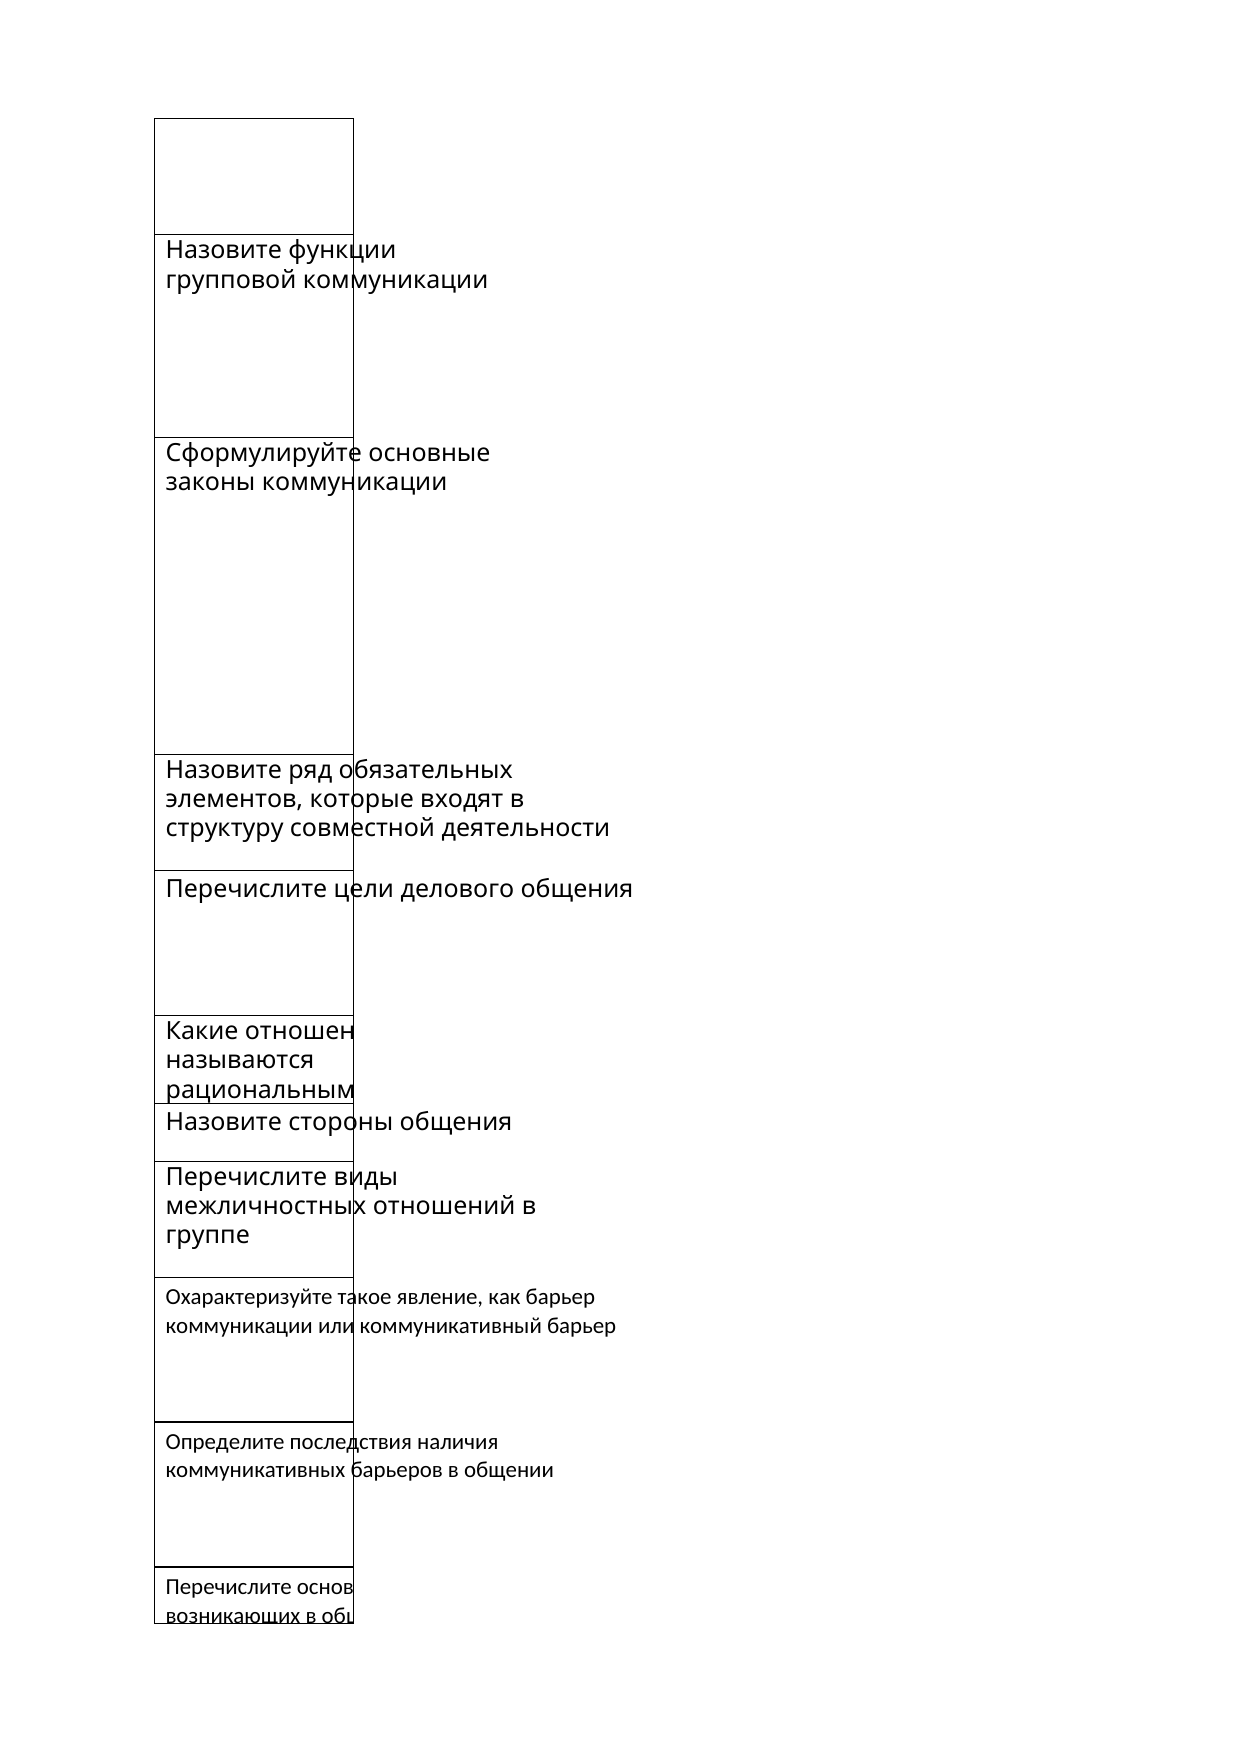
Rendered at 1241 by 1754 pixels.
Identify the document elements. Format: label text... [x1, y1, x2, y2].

table_cell Какие отношения называются рациональными? [155, 1016, 353, 1102]
table_header [155, 119, 353, 234]
table_cell Сформулируйте основные законы коммуникации [155, 438, 353, 754]
table_cell Перечислите виды межличностных отношений в группе [155, 1162, 353, 1277]
table_cell Назовите ряд обязательных элементов, которые входят в структуру совместной деятельности [155, 755, 353, 870]
table_cell Назовите стороны общения [155, 1104, 353, 1161]
table_cell Перечислите основные барьеры коммуникации возникающих в общении в соответствии с [155, 1568, 353, 1623]
table_cell Определите последствия наличия коммуникативных барьеров в общении [155, 1423, 353, 1566]
table_cell Перечислите цели делового общения [155, 871, 353, 1015]
table_cell Охарактеризуйте такое явление, как барьер коммуникации или коммуникативный барьер [155, 1278, 353, 1421]
table_cell Назовите функции групповой коммуникации [155, 235, 353, 437]
